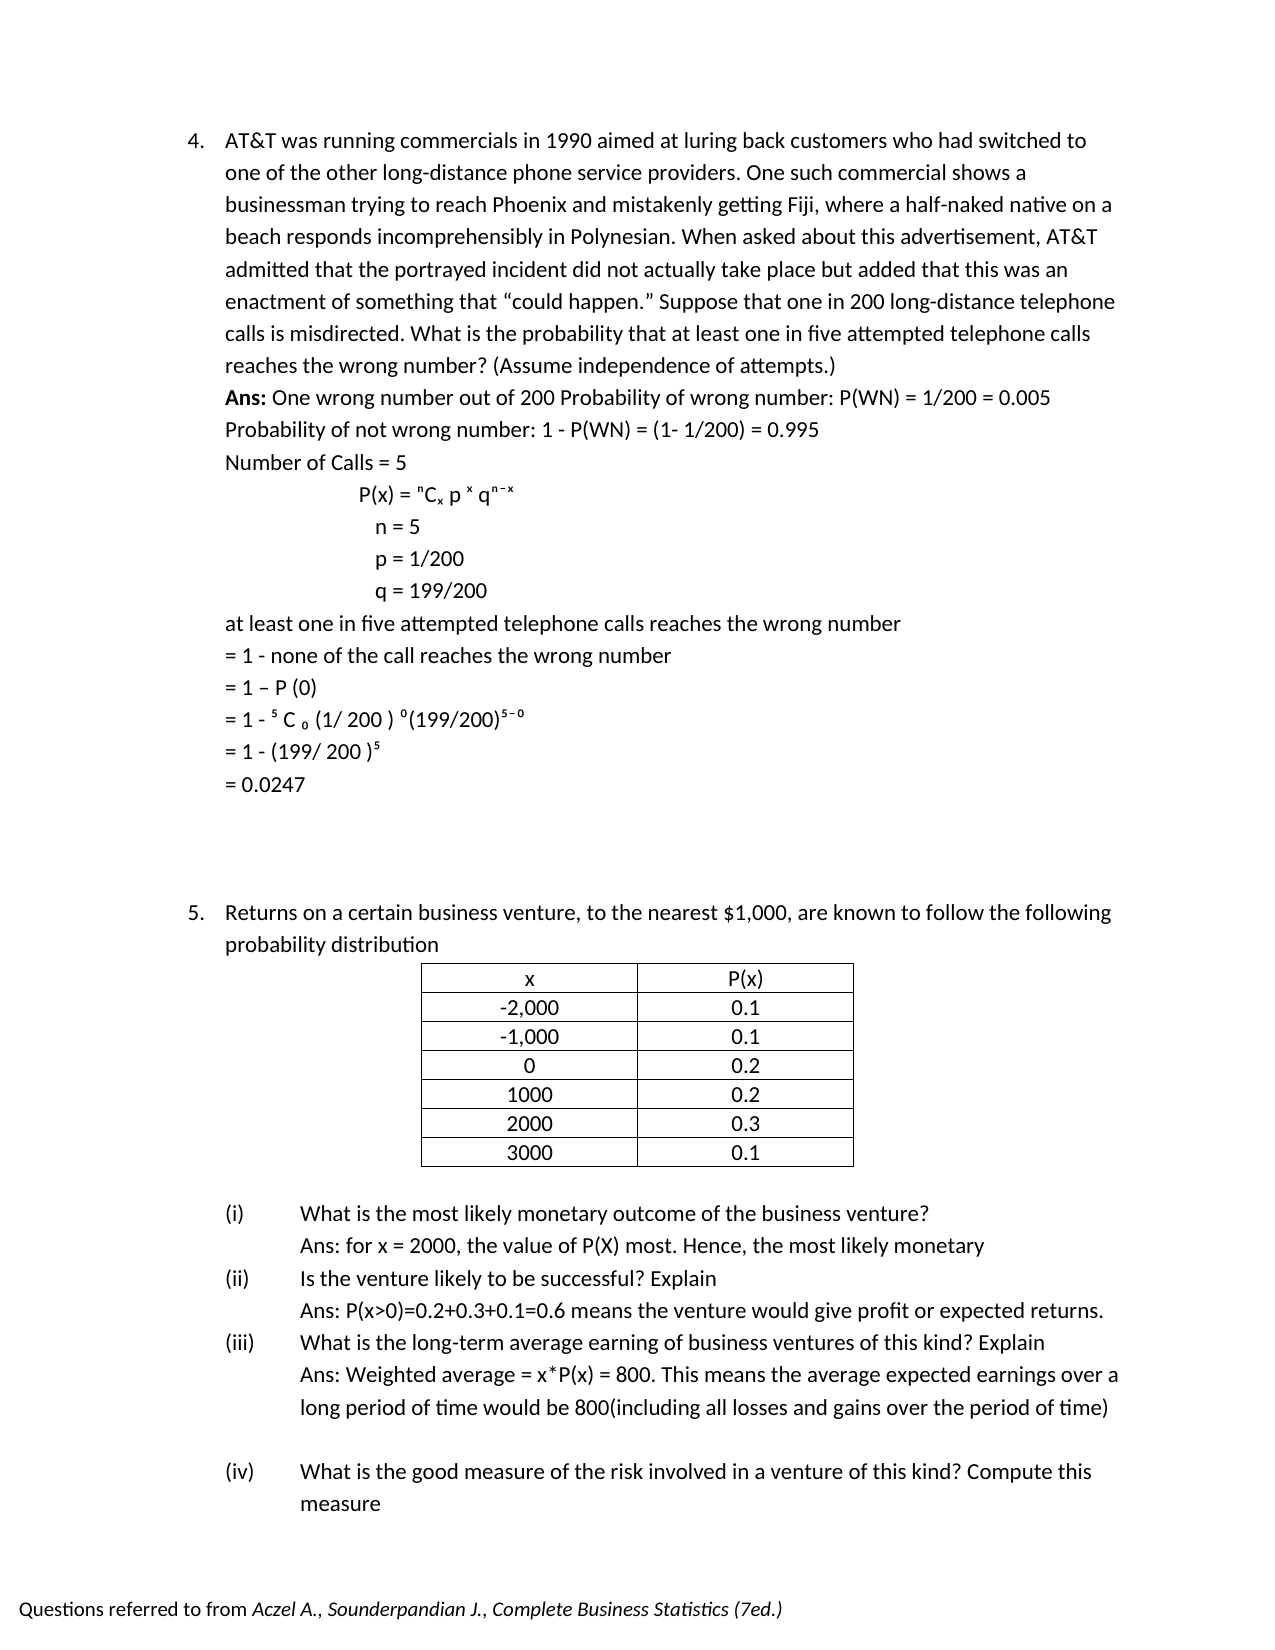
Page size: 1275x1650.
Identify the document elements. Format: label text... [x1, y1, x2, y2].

list Is the venture likely to be successful? Explain [225, 1264, 1125, 1292]
table_cell 0.1 [638, 1138, 853, 1166]
table_cell 2000 [422, 1109, 637, 1137]
list P(x) = ⁿCₓ p ˣ qⁿ⁻ˣ [225, 480, 1125, 508]
list = 1 - ⁵ C ₀ (1/ 200 ) ⁰(199/200)⁵⁻⁰ [225, 705, 1125, 733]
list Number of Calls = 5 [225, 448, 1125, 476]
list = 1 – P (0) [225, 673, 1125, 701]
list Returns on a certain business venture, to the nearest $1,000, are known to follow the following probability distribution [187, 898, 1125, 959]
list n = 5 [300, 512, 1125, 540]
table_cell 0.2 [638, 1051, 853, 1079]
list at least one in five attempted telephone calls reaches the wrong number [225, 609, 1125, 637]
list What is the good measure of the risk involved in a venture of this kind? Compute this measure [225, 1457, 1125, 1517]
list What is the most likely monetary outcome of the business venture? [225, 1199, 1125, 1227]
list q = 199/200 [300, 577, 1125, 604]
table_cell 0 [422, 1051, 637, 1079]
list p = 1/200 [300, 544, 1125, 572]
table_cell 0.1 [638, 1022, 853, 1050]
list Ans: P(x>0)=0.2+0.3+0.1=0.6 means the venture would give profit or expected returns. [300, 1296, 1125, 1324]
list Ans: Weighted average = x*P(x) = 800. This means the average expected earnings over a long period of time would be 800(including all losses and gains over the period of time) [300, 1360, 1125, 1421]
table_header P(x) [638, 964, 853, 992]
list What is the long-term average earning of business ventures of this kind? Explain [225, 1328, 1125, 1356]
table_cell 3000 [422, 1138, 637, 1166]
table_cell -2,000 [422, 993, 637, 1021]
list Ans: for x = 2000, the value of P(X) most. Hence, the most likely monetary [300, 1232, 1125, 1260]
table_cell 1000 [422, 1080, 637, 1108]
table_cell 0.3 [638, 1109, 853, 1137]
list = 1 - none of the call reaches the wrong number [225, 641, 1125, 669]
list Ans: One wrong number out of 200 Probability of wrong number: P(WN) = 1/200 = 0.005 Probability of not wrong number: 1 - P(WN) = (1- 1/200) = 0.995 [225, 383, 1125, 444]
table_cell -1,000 [422, 1022, 637, 1050]
table_cell 0.2 [638, 1080, 853, 1108]
list AT&T was running commercials in 1990 aimed at luring back customers who had switched to one of the other long-distance phone service providers. One such commercial shows a businessman trying to reach Phoenix and mistakenly getting Fiji, where a half-naked native on a beach responds incomprehensibly in Polynesian. When asked about this advertisement, AT&T admitted that the portrayed incident did not actually take place but added that this was an enactment of something that “could happen.” Suppose that one in 200 long-distance telephone calls is misdirected. What is the probability that at least one in five attempted telephone calls reaches the wrong number? (Assume independence of attempts.) [187, 126, 1125, 379]
list = 0.0247 [225, 770, 1125, 798]
table_header x [422, 964, 637, 992]
table_cell 0.1 [638, 993, 853, 1021]
list = 1 - (199/ 200 )⁵ [225, 737, 1125, 766]
